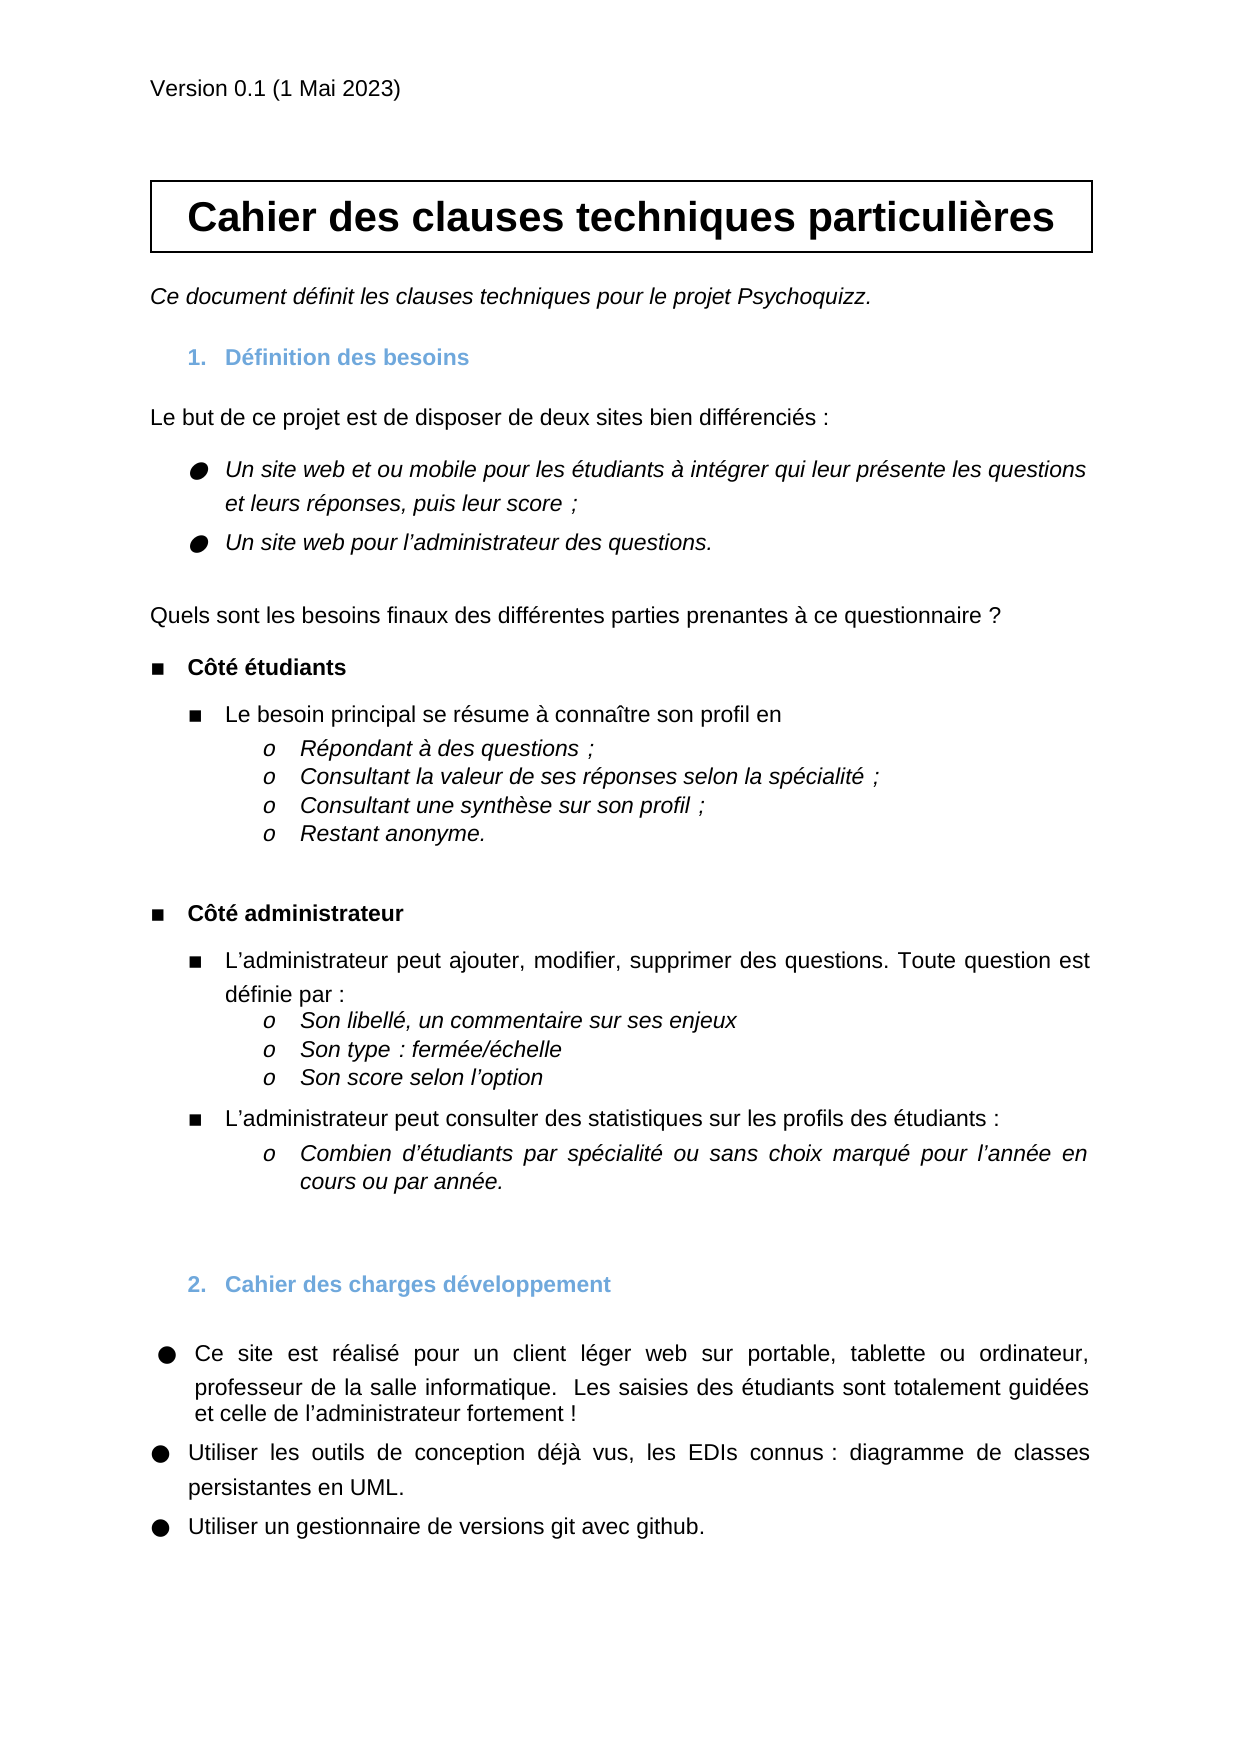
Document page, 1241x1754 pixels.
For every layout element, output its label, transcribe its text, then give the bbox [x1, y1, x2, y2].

text Ce document définit les clauses techniques pour le projet Psychoquizz. [150, 283, 1090, 310]
list Un site web et ou mobile pour les étudiants à intégrer qui leur présente les questions et leurs réponses, puis leur score ; [187, 443, 1090, 516]
list Combien d’étudiants par spécialité ou sans choix marqué pour l’année en cours ou par année. [262, 1139, 1090, 1194]
list Côté administrateur [150, 887, 1090, 934]
table_header Cahier des clauses techniques particulières [152, 182, 1091, 251]
list Son score selon l’option [262, 1064, 1090, 1092]
subtitle Cahier des charges développement [187, 1271, 1090, 1297]
list Ce site est réalisé pour un client léger web sur portable, tablette ou ordinateur, professeur de la salle informatique. Les saisies des étudiants sont totalement guidées et celle de l’administrateur fortement ! [157, 1327, 1090, 1427]
list Le besoin principal se résume à connaître son profil en [187, 688, 1090, 735]
list Répondant à des questions ; [262, 735, 1090, 763]
list L’administrateur peut consulter des statistiques sur les profils des étudiants : [187, 1092, 1090, 1139]
list Son libellé, un commentaire sur ses enjeux [262, 1007, 1090, 1036]
list Son type : fermée/échelle [262, 1036, 1090, 1064]
list L’administrateur peut ajouter, modifier, supprimer des questions. Toute question est définie par : [187, 934, 1090, 1007]
list Consultant une synthèse sur son profil ; [262, 792, 1090, 820]
list Utiliser les outils de conception déjà vus, les EDIs connus : diagramme de classes persistantes en UML. [150, 1427, 1090, 1500]
text Le but de ce projet est de disposer de deux sites bien différenciés : [150, 404, 1090, 431]
text Quels sont les besoins finaux des différentes parties prenantes à ce questionnaire ? [150, 602, 1090, 628]
list Restant anonyme. [262, 820, 1090, 848]
list Définition des besoins [187, 344, 1090, 370]
list Utiliser un gestionnaire de versions git avec github. [150, 1500, 1090, 1547]
list Côté étudiants [150, 641, 1090, 688]
list Consultant la valeur de ses réponses selon la spécialité ; [262, 763, 1090, 792]
list Un site web pour l’administrateur des questions. [187, 516, 1090, 563]
